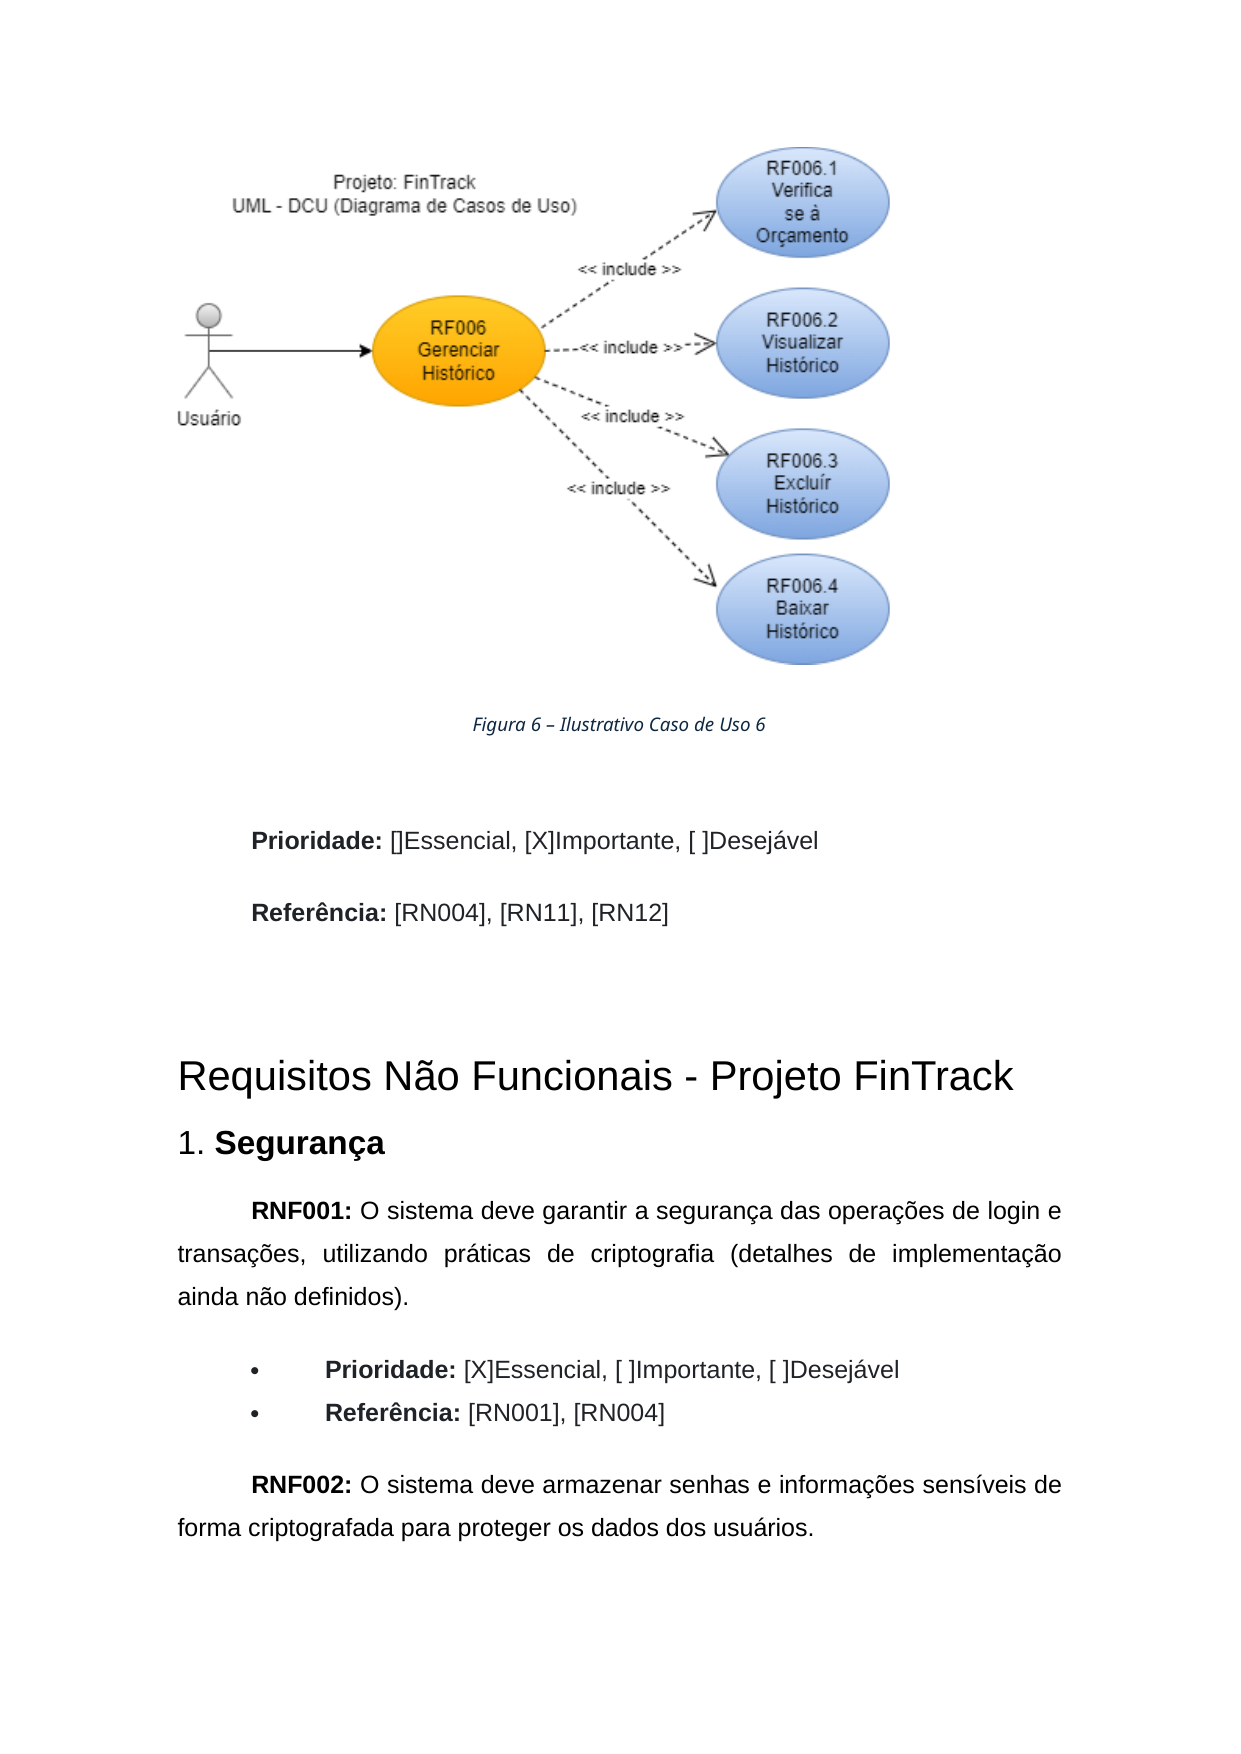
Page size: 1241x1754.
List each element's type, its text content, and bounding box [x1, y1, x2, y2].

picture [177, 147, 890, 665]
list Referência: [RN001], [RN004] [177, 1398, 1063, 1426]
text Figura 6 – Ilustrativo Caso de Uso 6 [177, 711, 1063, 737]
text RNF001: O sistema deve garantir a segurança das operações de login e transações, utilizando práticas de criptografia (detalhes de implementação ainda não definidos). [177, 1196, 1063, 1311]
text RNF002: O sistema deve armazenar senhas e informações sensíveis de forma criptografada para proteger os dados dos usuários. [177, 1470, 1063, 1542]
text Referência: [RN004], [RN11], [RN12] [177, 898, 1063, 927]
subtitle Requisitos Não Funcionais - Projeto FinTrack [177, 1051, 1063, 1099]
text Prioridade: []Essencial, [X]Importante, [ ]Desejável [177, 826, 1063, 854]
list Prioridade: [X]Essencial, [ ]Importante, [ ]Desejável [177, 1354, 1063, 1383]
subtitle 1. Segurança [177, 1123, 1063, 1161]
